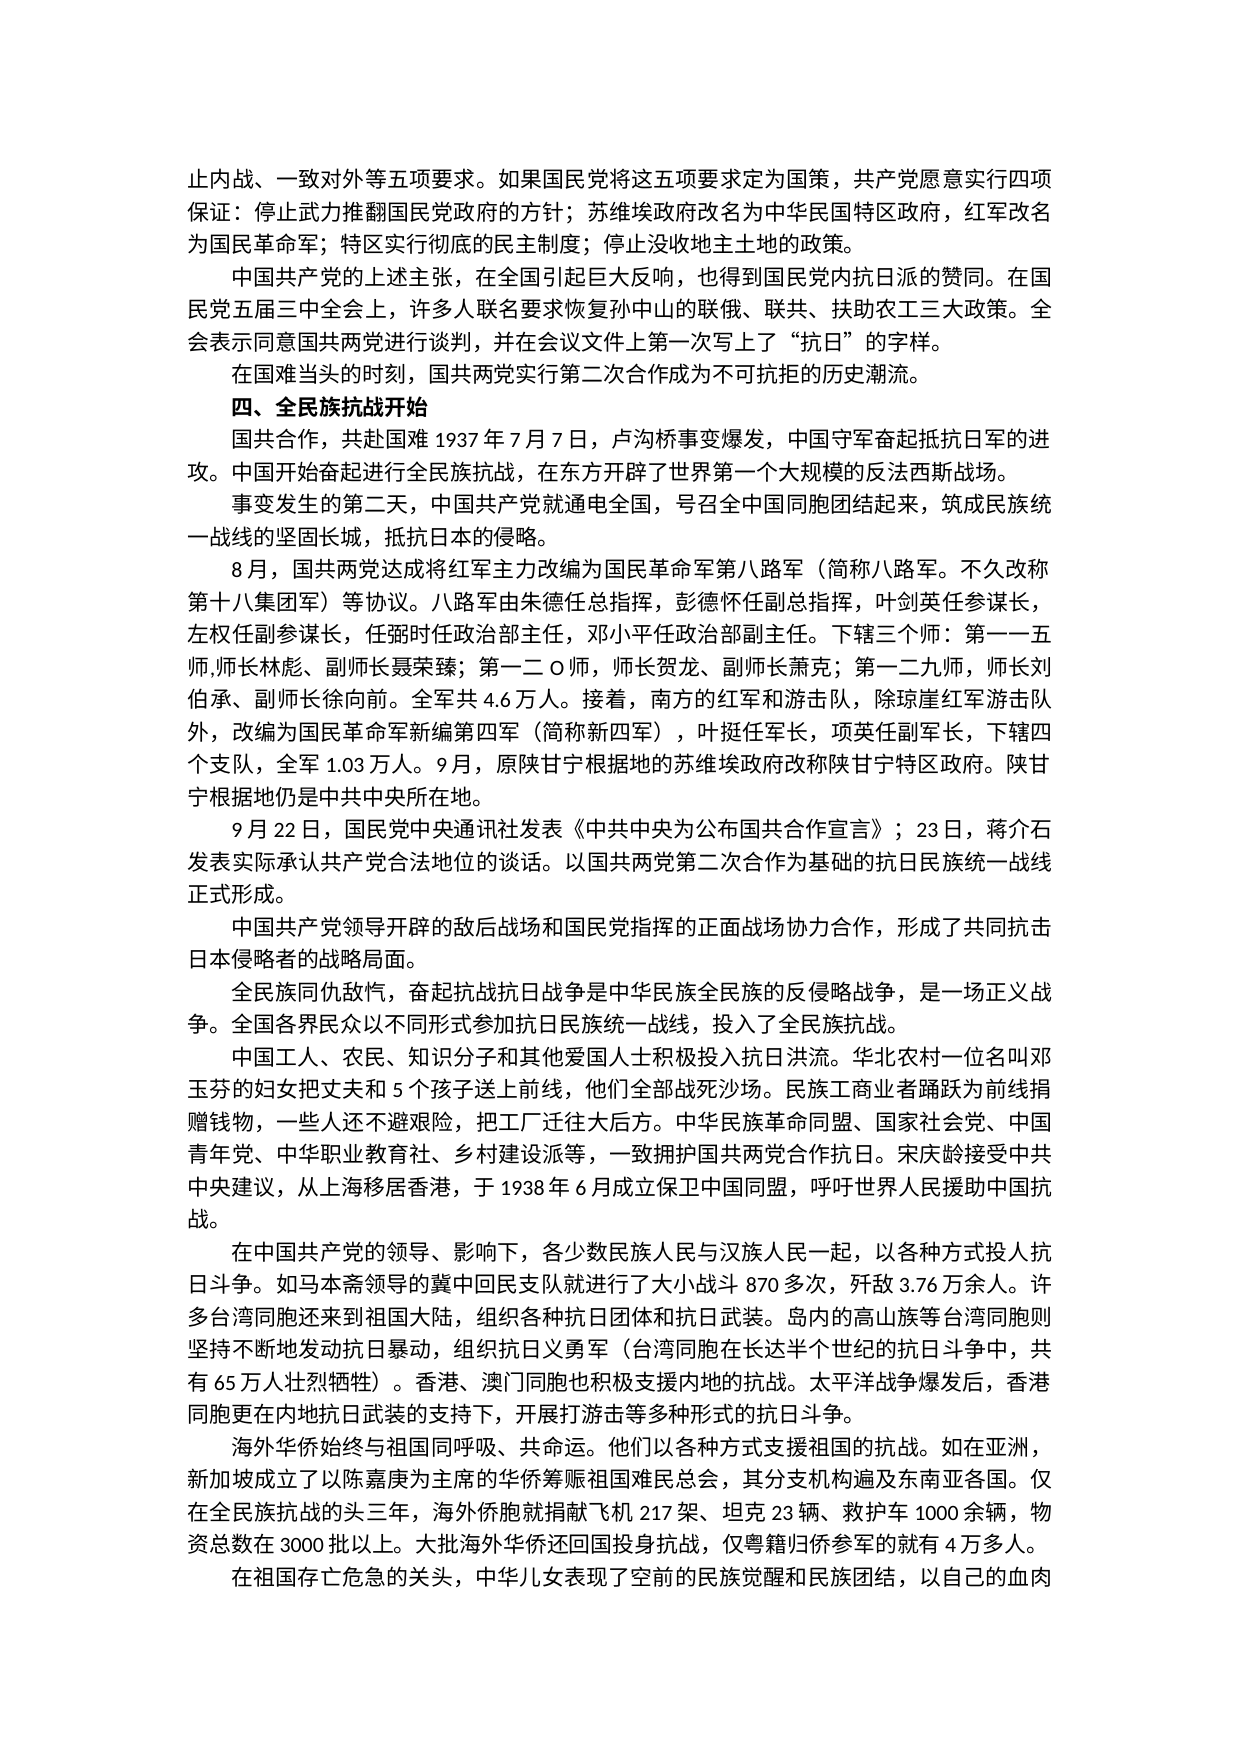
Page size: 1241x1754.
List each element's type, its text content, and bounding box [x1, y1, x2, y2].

text 9月22日，国民党中央通讯社发表《中共中央为公布国共合作宣言》；23日，蒋介石发表实际承认共产党合法地位的谈话。以国共两党第二次合作为基础的抗日民族统一战线正式形成。 [187, 812, 1053, 909]
text 中国工人、农民、知识分子和其他爱国人士积极投入抗日洪流。华北农村一位名叫邓玉芬的妇女把丈夫和5个孩子送上前线，他们全部战死沙场。民族工商业者踊跃为前线捐赠钱物，一些人还不避艰险，把工厂迁往大后方。中华民族革命同盟、国家社会党、中国青年党、中华职业教育社、乡村建设派等，一致拥护国共两党合作抗日。宋庆龄接受中共中央建议，从上海移居香港，于1938年6月成立保卫中国同盟，呼吁世界人民援助中国抗战。 [187, 1039, 1053, 1234]
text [187, 162, 1053, 259]
text 全民族同仇敌忾，奋起抗战抗日战争是中华民族全民族的反侵略战争，是一场正义战争。全国各界民众以不同形式参加抗日民族统一战线，投入了全民族抗战。 [187, 974, 1053, 1039]
text 国共合作，共赴国难1937年7月7日，卢沟桥事变爆发，中国守军奋起抵抗日军的进攻。中国开始奋起进行全民族抗战，在东方开辟了世界第一个大规模的反法西斯战场。 [187, 422, 1053, 487]
text 在国难当头的时刻，国共两党实行第二次合作成为不可抗拒的历史潮流。 [187, 357, 1053, 389]
text 海外华侨始终与祖国同呼吸、共命运。他们以各种方式支援祖国的抗战。如在亚洲，新加坡成立了以陈嘉庚为主席的华侨筹赈祖国难民总会，其分支机构遍及东南亚各国。仅在全民族抗战的头三年，海外侨胞就捐献飞机217架、坦克23辆、救护车1000余辆，物资总数在3000批以上。大批海外华侨还回国投身抗战，仅粤籍归侨参军的就有4万多人。 [187, 1429, 1053, 1559]
text 中国共产党的上述主张，在全国引起巨大反响，也得到国民党内抗日派的赞同。在国民党五届三中全会上，许多人联名要求恢复孙中山的联俄、联共、扶助农工三大政策。全会表示同意国共两党进行谈判，并在会议文件上第一次写上了“抗日”的字样。 [187, 259, 1053, 357]
text 在中国共产党的领导、影响下，各少数民族人民与汉族人民一起，以各种方式投人抗日斗争。如马本斋领导的冀中回民支队就进行了大小战斗870多次，歼敌3.76万余人。许多台湾同胞还来到祖国大陆，组织各种抗日团体和抗日武装。岛内的高山族等台湾同胞则坚持不断地发动抗日暴动，组织抗日义勇军（台湾同胞在长达半个世纪的抗日斗争中，共有65万人壮烈牺牲）。香港、澳门同胞也积极支援内地的抗战。太平洋战争爆发后，香港同胞更在内地抗日武装的支持下，开展打游击等多种形式的抗日斗争。 [187, 1234, 1053, 1429]
text 8月，国共两党达成将红军主力改编为国民革命军第八路军（简称八路军。不久改称第十八集团军）等协议。八路军由朱德任总指挥，彭德怀任副总指挥，叶剑英任参谋长，左权任副参谋长，任弼时任政治部主任，邓小平任政治部副主任。下辖三个师：第一一五师,师长林彪、副师长聂荣臻；第一二O师，师长贺龙、副师长萧克；第一二九师，师长刘伯承、副师长徐向前。全军共4.6万人。接着，南方的红军和游击队，除琼崖红军游击队外，改编为国民革命军新编第四军（简称新四军），叶挺任军长，项英任副军长，下辖四个支队，全军1.03万人。9月，原陕甘宁根据地的苏维埃政府改称陕甘宁特区政府。陕甘宁根据地仍是中共中央所在地。 [187, 552, 1053, 812]
text 事变发生的第二天，中国共产党就通电全国，号召全中国同胞团结起来，筑成民族统一战线的坚固长城，抵抗日本的侵略。 [187, 487, 1053, 552]
text 中国共产党领导开辟的敌后战场和国民党指挥的正面战场协力合作，形成了共同抗击日本侵略者的战略局面。 [187, 909, 1053, 974]
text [187, 1559, 1053, 1592]
text 四、全民族抗战开始 [187, 389, 1053, 422]
